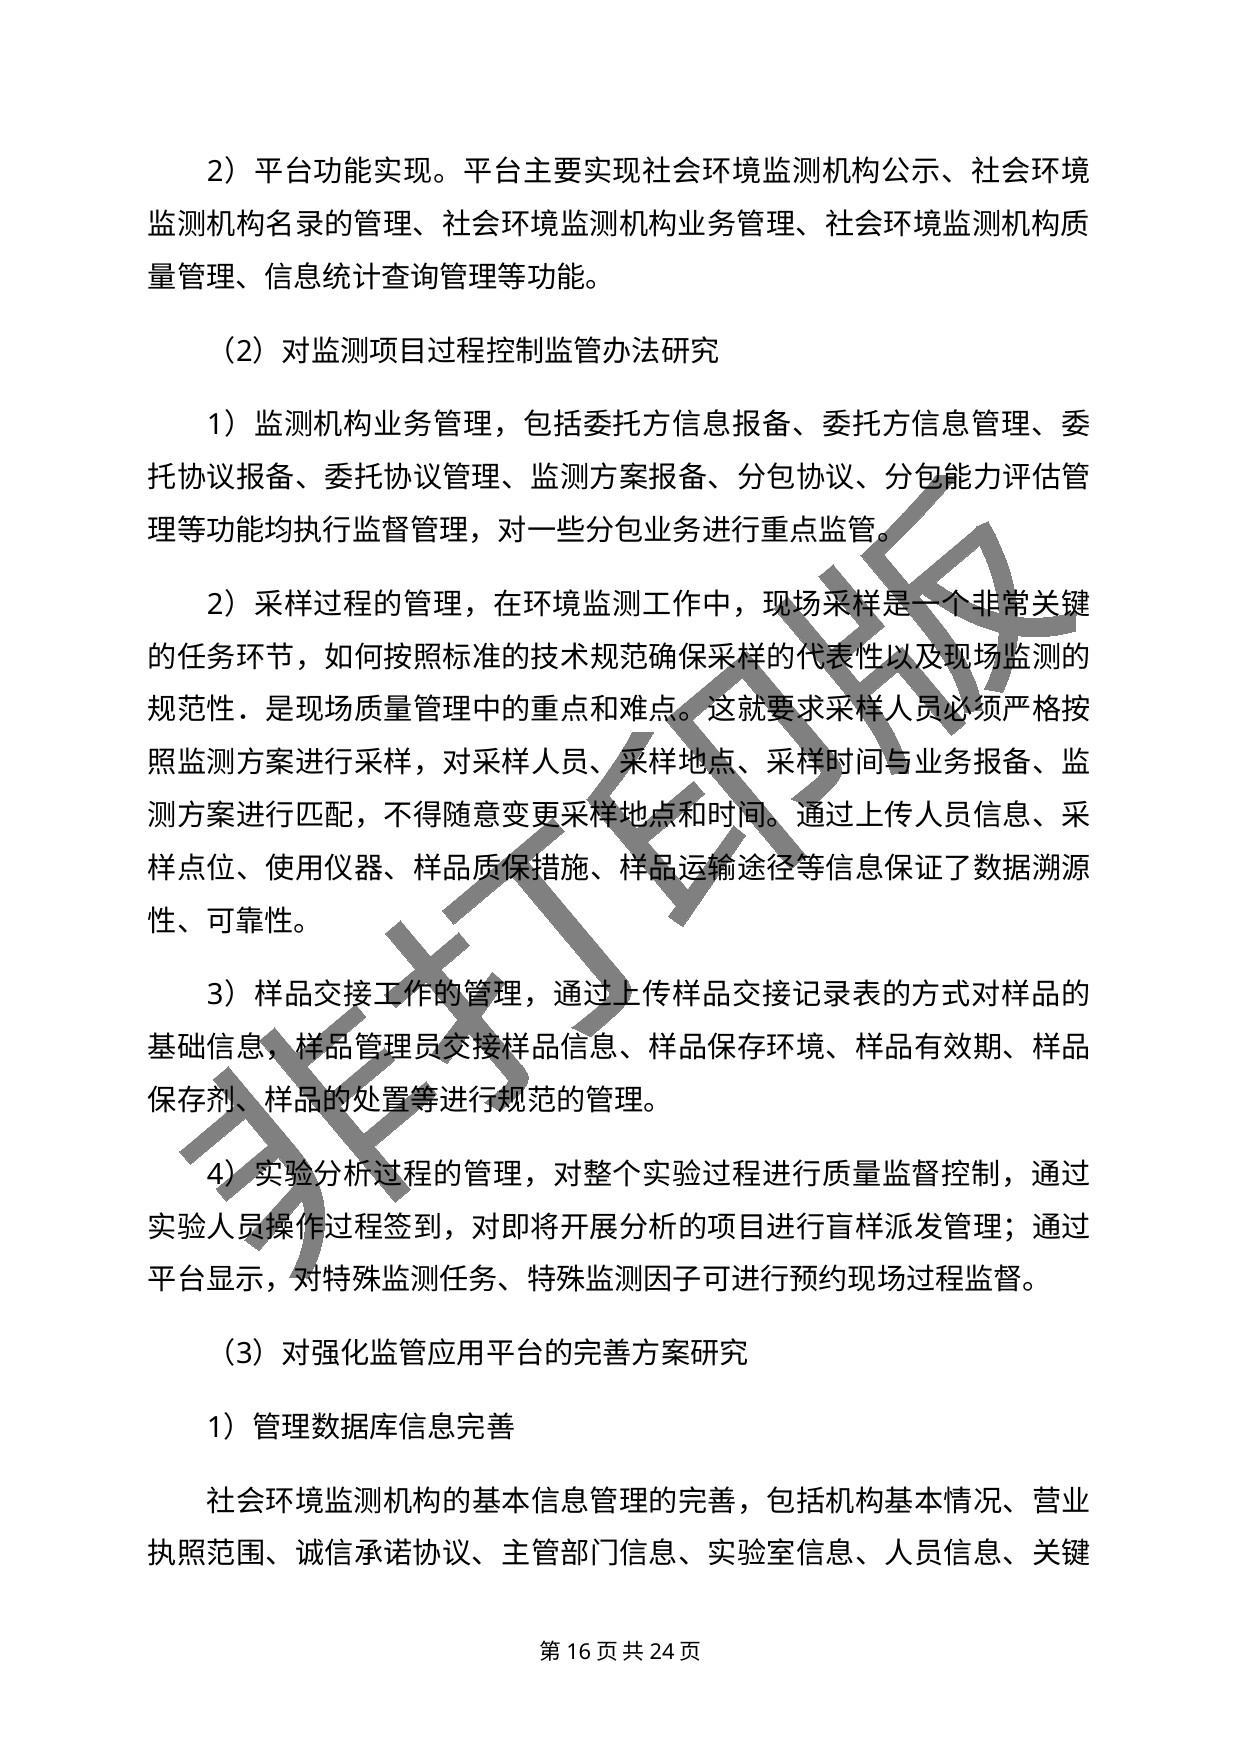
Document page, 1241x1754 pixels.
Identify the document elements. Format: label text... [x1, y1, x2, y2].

text 2）采样过程的管理，在环境监测工作中，现场采样是一个非常关键的任务环节，如何按照标准的技术规范确保采样的代表性以及现场监测的规范性．是现场质量管理中的重点和难点。这就要求采样人员必须严格按照监测方案进行采样，对采样人员、采样地点、采样时间与业务报备、监测方案进行匹配，不得随意变更采样地点和时间。通过上传人员信息、采样点位、使用仪器、样品质保措施、样品运输途径等信息保证了数据溯源性、可靠性。 [148, 580, 1092, 939]
text 3）样品交接工作的管理，通过上传样品交接记录表的方式对样品的基础信息，样品管理员交接样品信息、样品保存环境、样品有效期、样品保存剂、样品的处置等进行规范的管理。 [148, 971, 1092, 1119]
text 4）实验分析过程的管理，对整个实验过程进行质量监督控制，通过实验人员操作过程签到，对即将开展分析的项目进行盲样派发管理；通过平台显示，对特殊监测任务、特殊监测因子可进行预约现场过程监督。 [148, 1150, 1092, 1298]
text （2）对监测项目过程控制监管办法研究 [148, 327, 1092, 369]
text 1）监测机构业务管理，包括委托方信息报备、委托方信息管理、委托协议报备、委托协议管理、监测方案报备、分包协议、分包能力评估管理等功能均执行监督管理，对一些分包业务进行重点监管。 [148, 401, 1092, 549]
text 1）管理数据库信息完善 [148, 1403, 1092, 1446]
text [148, 1477, 1092, 1572]
text （3）对强化监管应用平台的完善方案研究 [148, 1329, 1092, 1372]
text 2）平台功能实现。平台主要实现社会环境监测机构公示、社会环境监测机构名录的管理、社会环境监测机构业务管理、社会环境监测机构质量管理、信息统计查询管理等功能。 [148, 148, 1092, 296]
